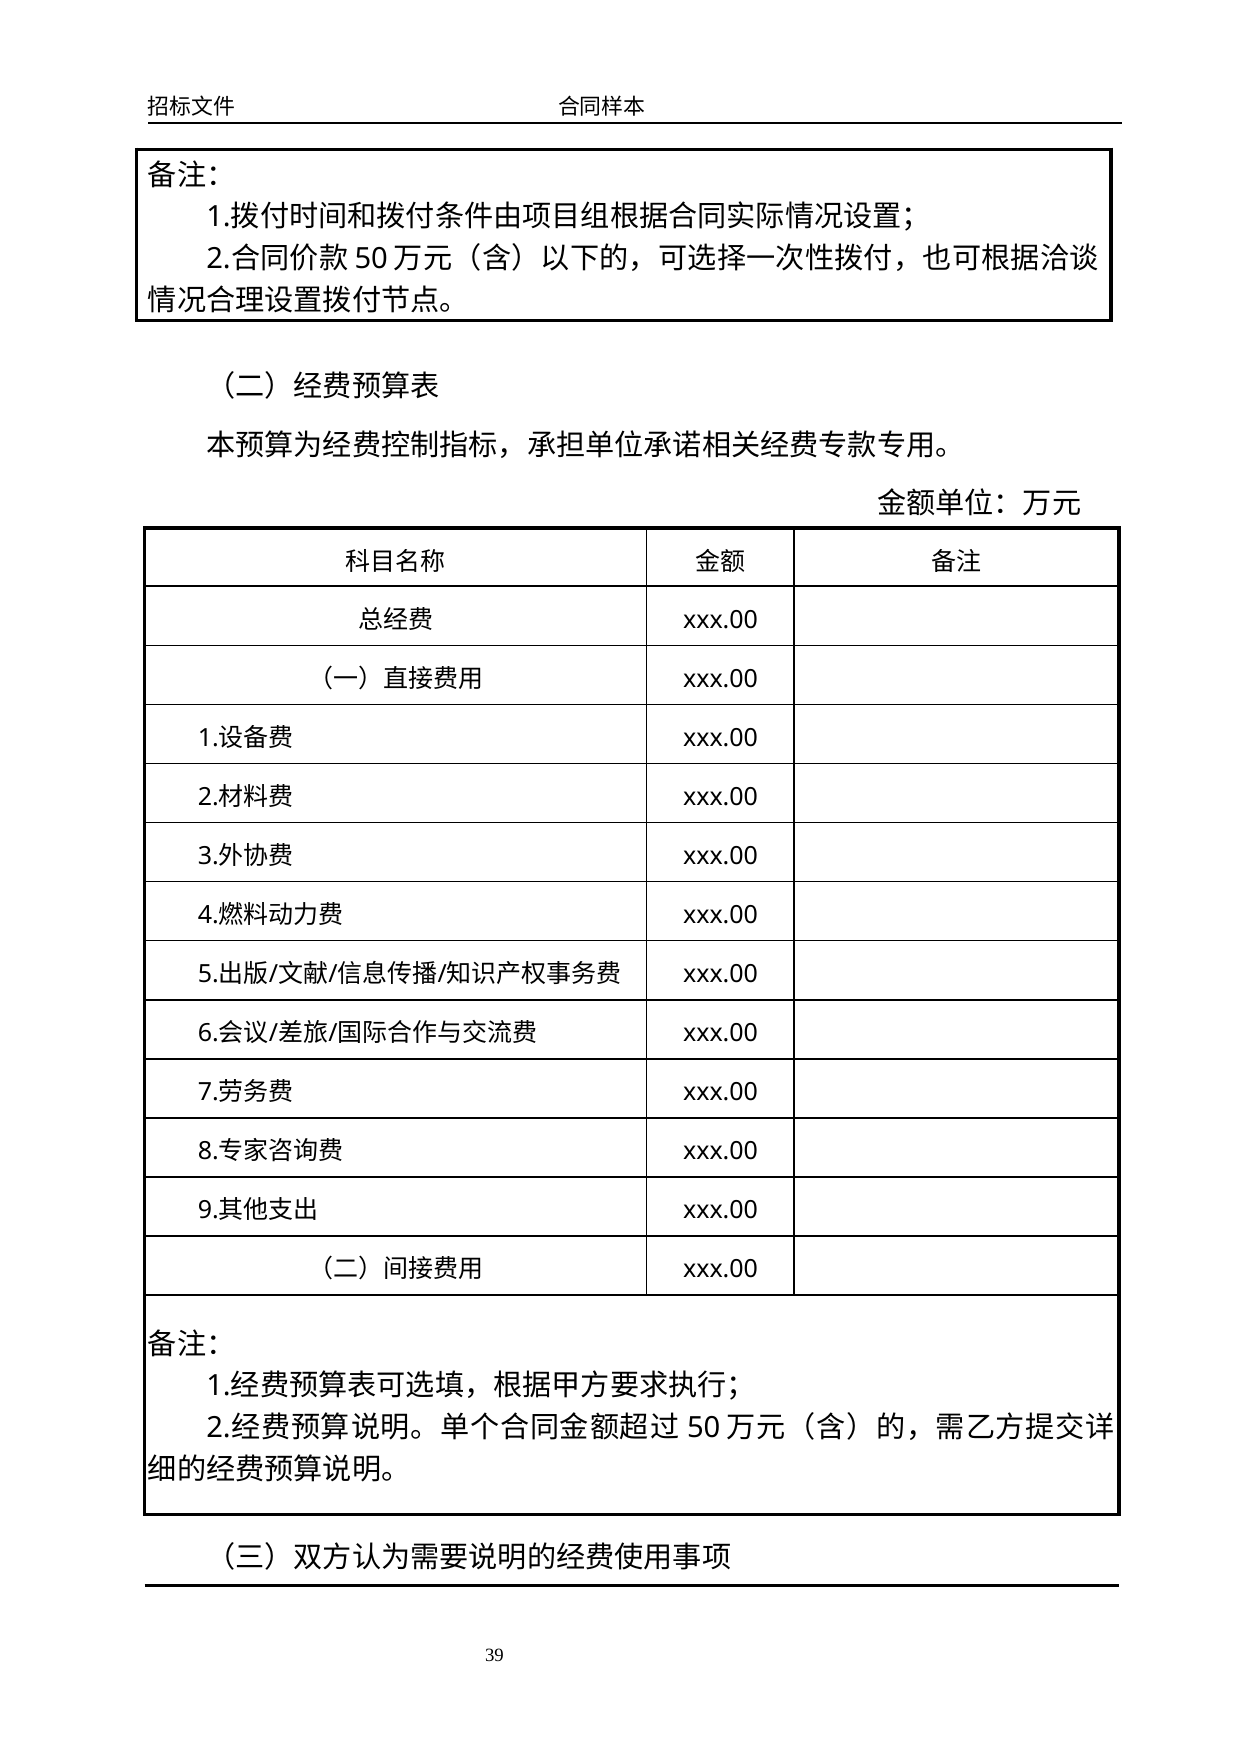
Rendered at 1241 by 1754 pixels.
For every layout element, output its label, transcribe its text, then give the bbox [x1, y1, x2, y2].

table_cell [795, 941, 1117, 999]
table_cell [795, 1237, 1117, 1294]
table_cell 备注： 1.拨付时间和拨付条件由项目组根据合同实际情况设置； 2.合同价款50万元（含）以下的，可选择一次性拨付，也可根据洽谈情况合理设置拨付节点。 [138, 151, 1109, 319]
table_cell 9.其他支出 [146, 1178, 646, 1235]
table_cell 备注： 1.经费预算表可选填，根据甲方要求执行； 2.经费预算说明。单个合同金额超过50万元（含）的，需乙方提交详细的经费预算说明。 [146, 1296, 1117, 1513]
table_cell xxx.00 [647, 1237, 793, 1294]
table_cell 8.专家咨询费 [146, 1119, 646, 1176]
table_cell [795, 1178, 1117, 1235]
table_cell 3.外协费 [146, 823, 646, 881]
table_cell 总经费 [146, 587, 646, 644]
table_cell 2.材料费 [146, 764, 646, 822]
table_cell xxx.00 [647, 1119, 793, 1176]
table_cell xxx.00 [647, 764, 793, 822]
table_cell [795, 764, 1117, 822]
table_cell （一）直接费用 [146, 646, 646, 703]
table_cell 备注 [795, 530, 1117, 585]
table_cell xxx.00 [647, 1060, 793, 1117]
table_cell 4.燃料动力费 [146, 882, 646, 940]
table_cell [795, 646, 1117, 703]
table_cell [795, 587, 1117, 644]
table_cell 6.会议/差旅/国际合作与交流费 [146, 1001, 646, 1058]
table_cell （二）间接费用 [146, 1237, 646, 1294]
table_cell （三）双方认为需要说明的经费使用事项 [145, 1516, 1119, 1583]
table_cell xxx.00 [647, 705, 793, 763]
table_cell 7.劳务费 [146, 1060, 646, 1117]
table_cell 科目名称 [146, 530, 646, 585]
table_cell xxx.00 [647, 941, 793, 999]
table_cell xxx.00 [647, 1001, 793, 1058]
table_header （二）经费预算表 本预算为经费控制指标，承担单位承诺相关经费专款专用。 金额单位：万元 [145, 349, 1119, 526]
table_cell xxx.00 [647, 882, 793, 940]
table_cell xxx.00 [647, 646, 793, 703]
table_cell xxx.00 [647, 587, 793, 644]
table_cell 金额 [647, 530, 793, 585]
table_cell [795, 882, 1117, 940]
table_cell 5.出版/文献/信息传播/知识产权事务费 [146, 941, 646, 999]
table_cell [795, 823, 1117, 881]
table_cell [795, 1119, 1117, 1176]
table_cell [795, 1001, 1117, 1058]
table_cell 1.设备费 [146, 705, 646, 763]
table_cell xxx.00 [647, 1178, 793, 1235]
table_cell xxx.00 [647, 823, 793, 881]
table_cell [795, 1060, 1117, 1117]
table_cell [795, 705, 1117, 763]
